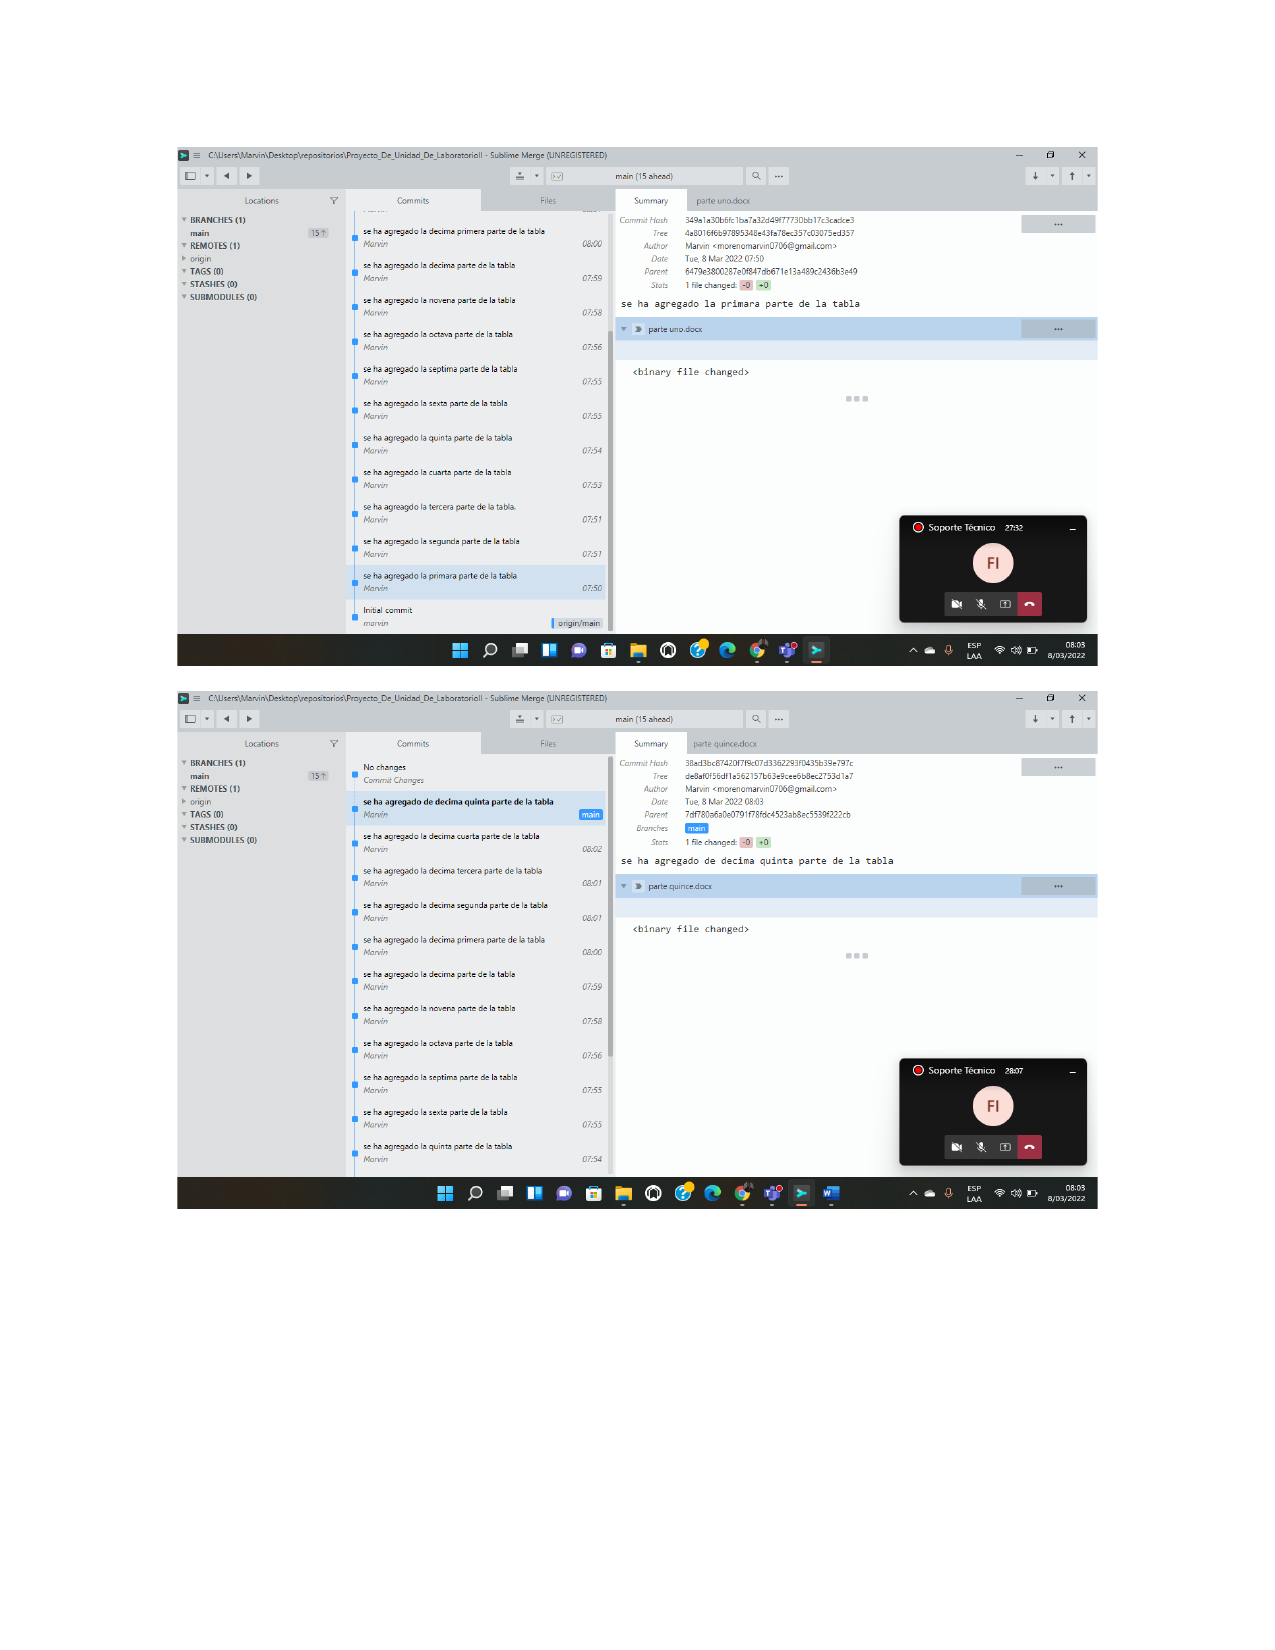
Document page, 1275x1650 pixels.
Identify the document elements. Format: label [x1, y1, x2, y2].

picture [177, 691, 1098, 1209]
picture [177, 147, 1098, 666]
